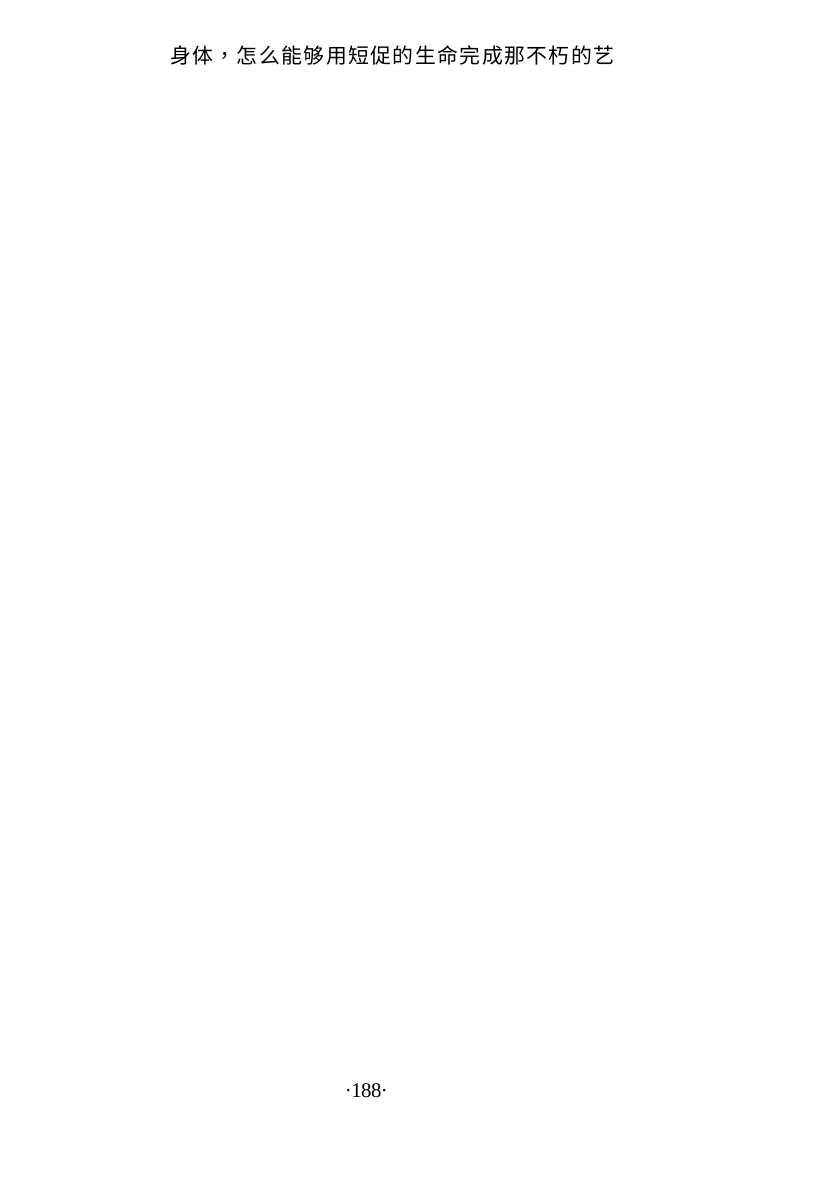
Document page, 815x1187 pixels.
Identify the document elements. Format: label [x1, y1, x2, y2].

text [92, 42, 669, 70]
